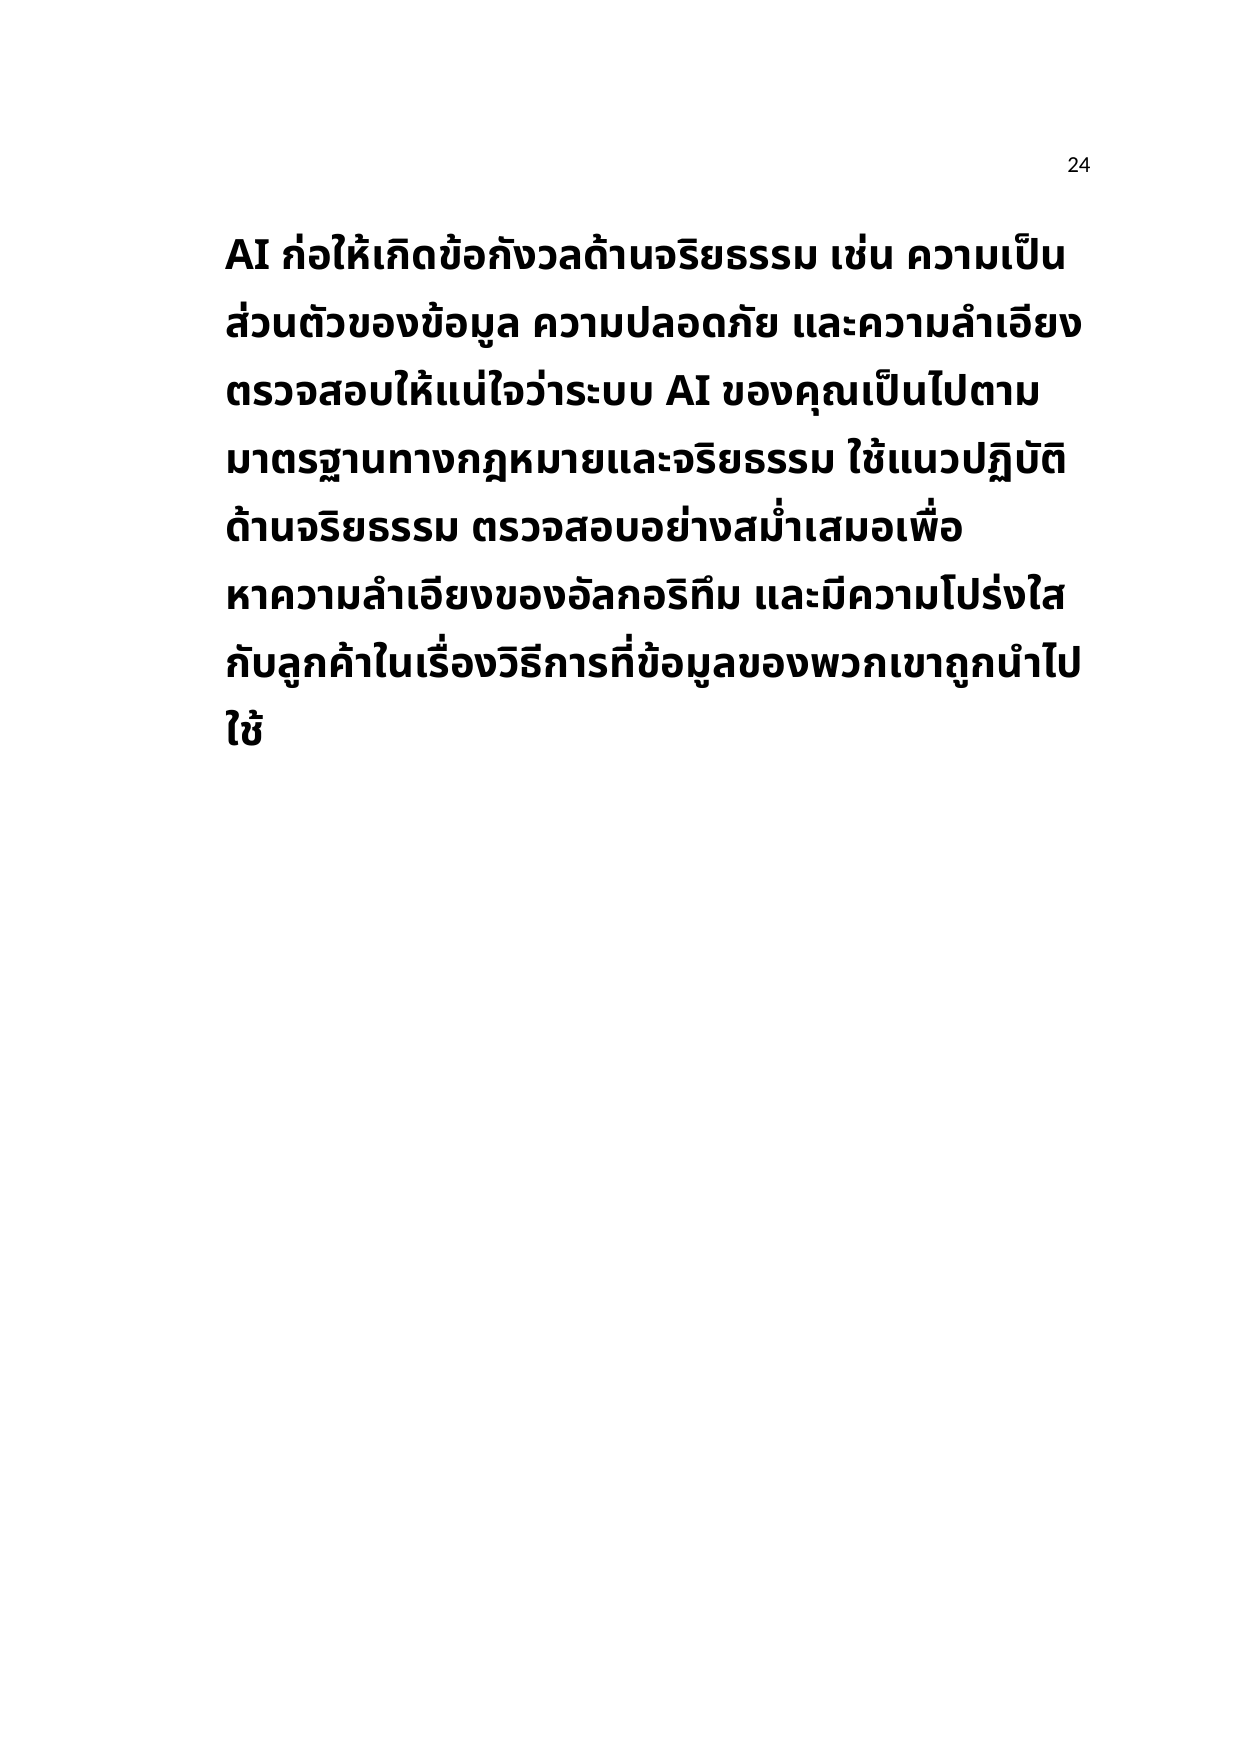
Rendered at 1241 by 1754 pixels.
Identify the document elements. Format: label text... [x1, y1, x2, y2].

subtitle AI ก่อให้เกิดข้อกังวลด้านจริยธรรม เช่น ความเป็นส่วนตัวของข้อมูล ความปลอดภัย และความลำเอียง ตรวจสอบให้แน่ใจว่าระบบ AI ของคุณเป็นไปตามมาตรฐานทางกฎหมายและจริยธรรม ใช้แนวปฏิบัติด้านจริยธรรม ตรวจสอบอย่างสม่ำเสมอเพื่อหาความลำเอียงของอัลกอริทึม และมีความโปร่งใสกับลูกค้าในเรื่องวิธีการที่ข้อมูลของพวกเขาถูกนำไปใช้ [225, 225, 1090, 764]
